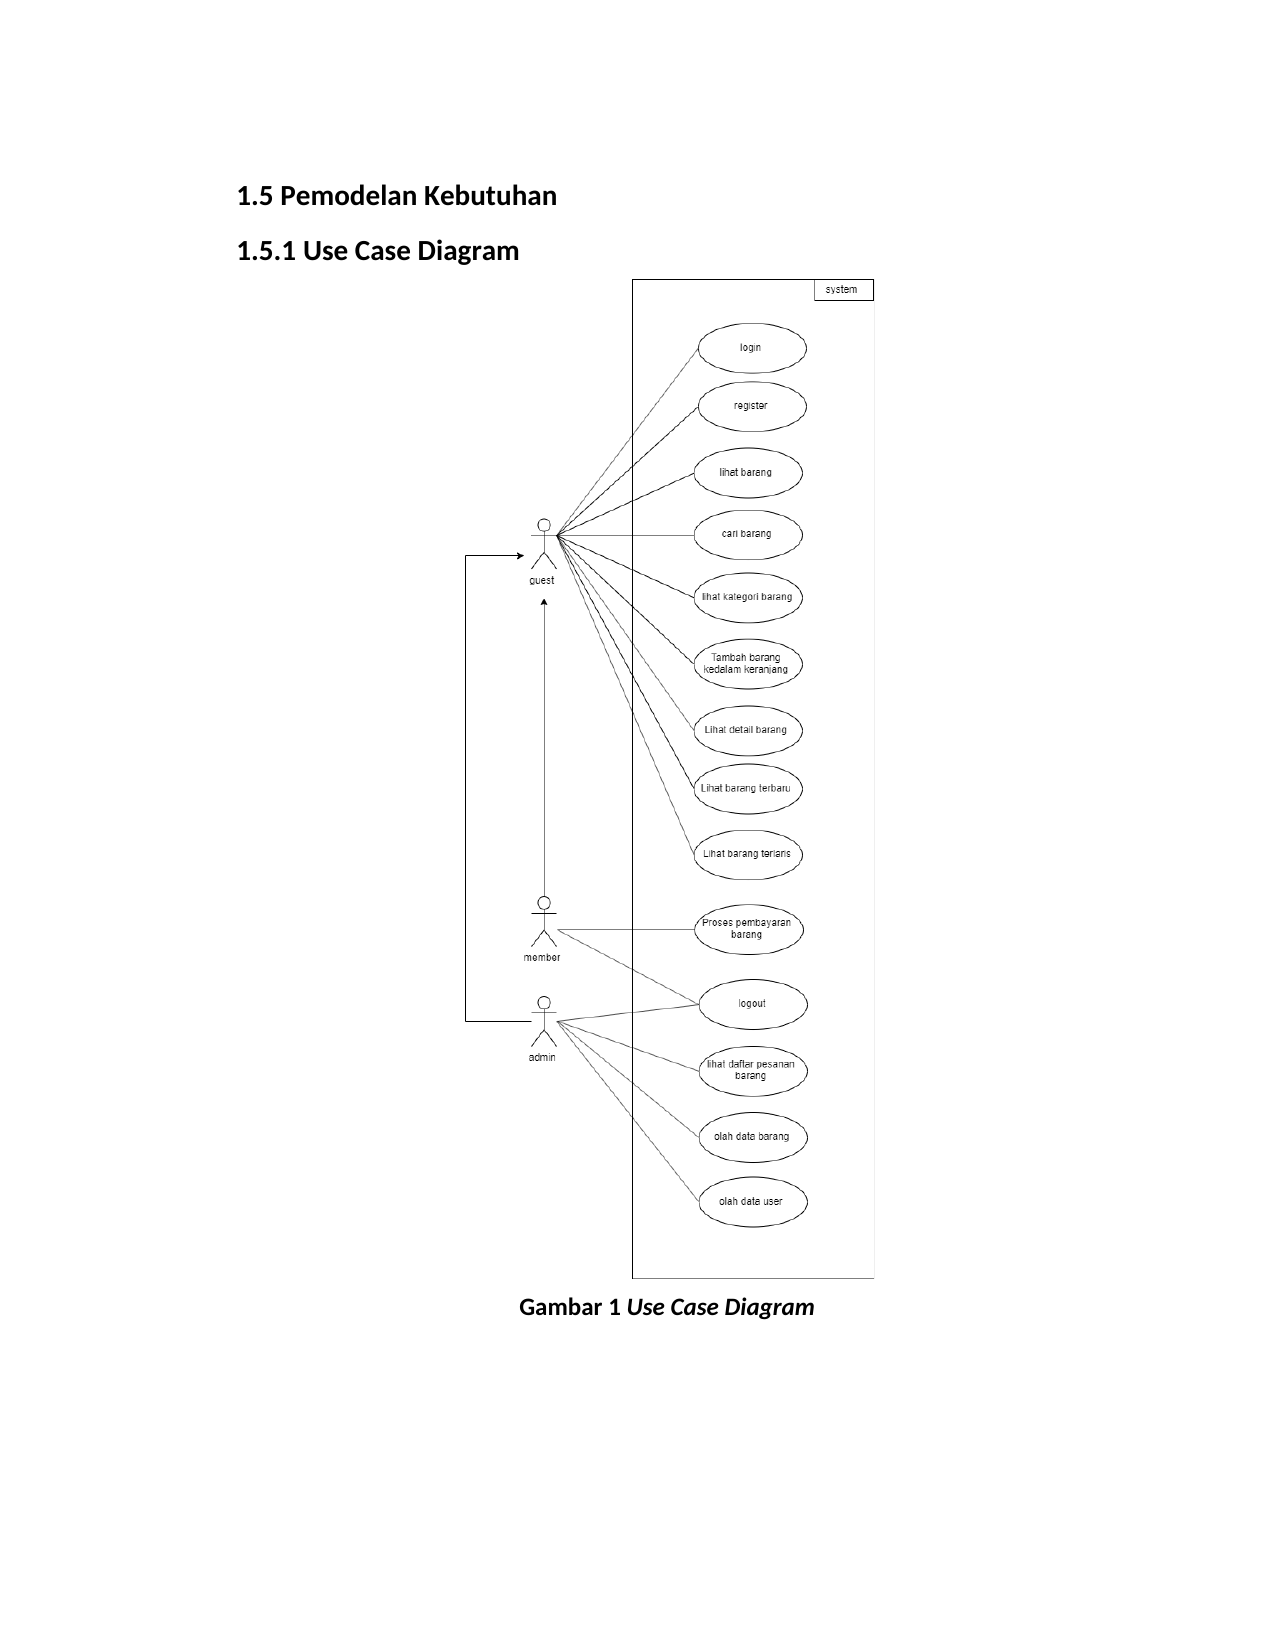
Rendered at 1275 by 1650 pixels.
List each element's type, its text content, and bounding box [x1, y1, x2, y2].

text Gambar 1 Use Case Diagram [236, 1291, 1098, 1321]
subtitle Pemodelan Kebutuhan [236, 177, 1098, 213]
subtitle Use Case Diagram [236, 232, 1098, 267]
picture [460, 279, 875, 1279]
